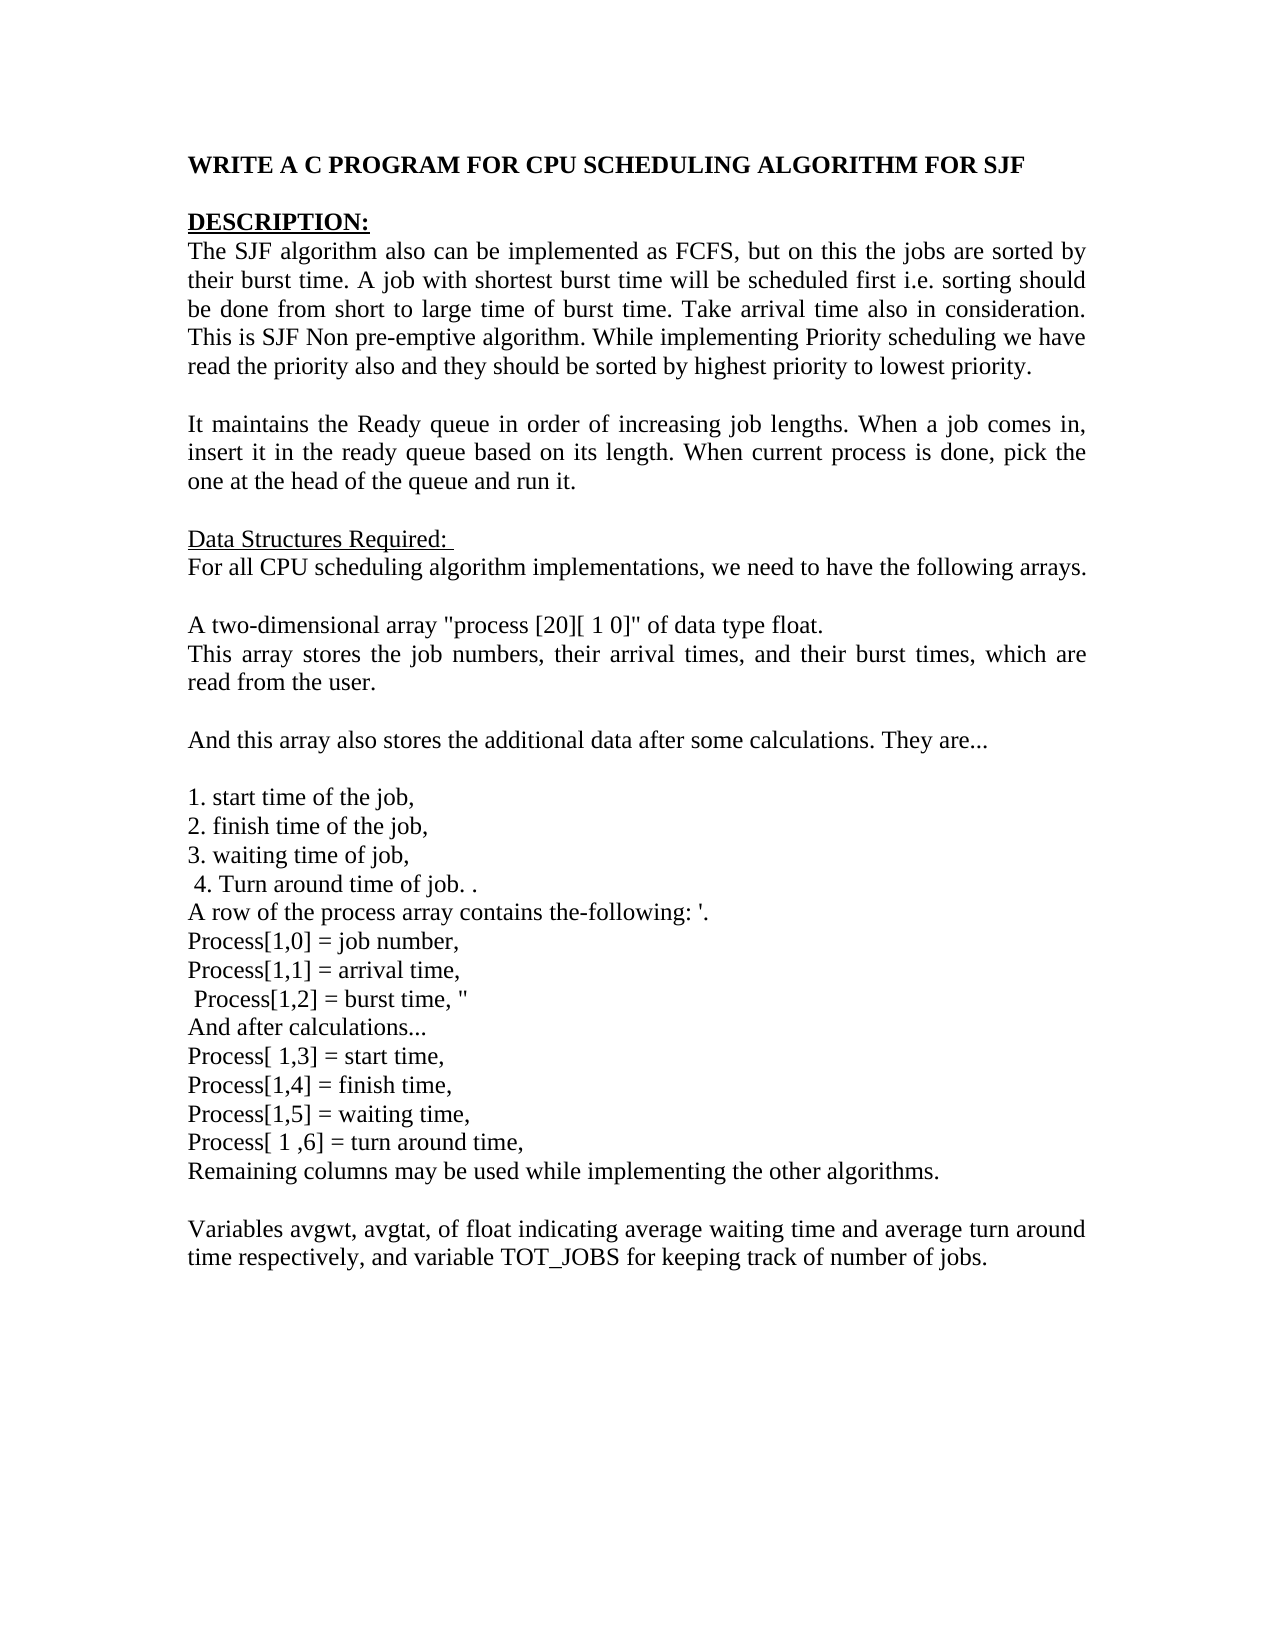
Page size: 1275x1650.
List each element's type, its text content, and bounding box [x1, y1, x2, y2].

text Variables avgwt, avgtat, of float indicating average waiting time and average turn around time respectively, and variable TOT_JOBS for keeping track of number of jobs. [187, 1214, 1087, 1271]
text Process[ 1,3] = start time, [187, 1041, 1087, 1070]
text Process[ 1 ,6] = turn around time, [187, 1127, 1087, 1156]
text And this array also stores the additional data after some calculations. They are... [187, 725, 1087, 754]
text The SJF algorithm also can be implemented as FCFS, but on this the jobs are sorted by their burst time. A job with shortest burst time will be scheduled first i.e. sorting should be done from short to large time of burst time. Take arrival time also in consideration. This is SJF Non pre-emptive algorithm. While implementing Priority scheduling we have read the priority also and they should be sorted by highest priority to lowest priority. [187, 236, 1087, 380]
text 3. waiting time of job, [187, 840, 1087, 869]
text WRITE A C PROGRAM FOR CPU SCHEDULING ALGORITHM FOR SJF [187, 150, 1087, 179]
text Process[1,1] = arrival time, [187, 955, 1087, 984]
text Process[1,5] = waiting time, [187, 1099, 1087, 1127]
text 2. finish time of the job, [187, 811, 1087, 840]
text Remaining columns may be used while implementing the other algorithms. [187, 1156, 1087, 1185]
text This array stores the job numbers, their arrival times, and their burst times, which are read from the user. [187, 639, 1087, 696]
text Process[1,2] = burst time, " [187, 984, 1087, 1012]
text DESCRIPTION: [187, 207, 1087, 236]
text 1. start time of the job, [187, 782, 1087, 811]
text Process[1,4] = finish time, [187, 1070, 1087, 1099]
text Data Structures Required: [187, 524, 1087, 552]
text 4. Turn around time of job. . [187, 869, 1087, 897]
text For all CPU scheduling algorithm implementations, we need to have the following arrays. [187, 552, 1087, 581]
text It maintains the Ready queue in order of increasing job lengths. When a job comes in, insert it in the ready queue based on its length. When current process is done, pick the one at the head of the queue and run it. [187, 409, 1087, 495]
text A row of the process array contains the-following: '. [187, 897, 1087, 926]
text And after calculations... [187, 1012, 1087, 1041]
text Process[1,0] = job number, [187, 926, 1087, 955]
text A two-dimensional array "process [20][ 1 0]" of data type float. [187, 610, 1087, 639]
